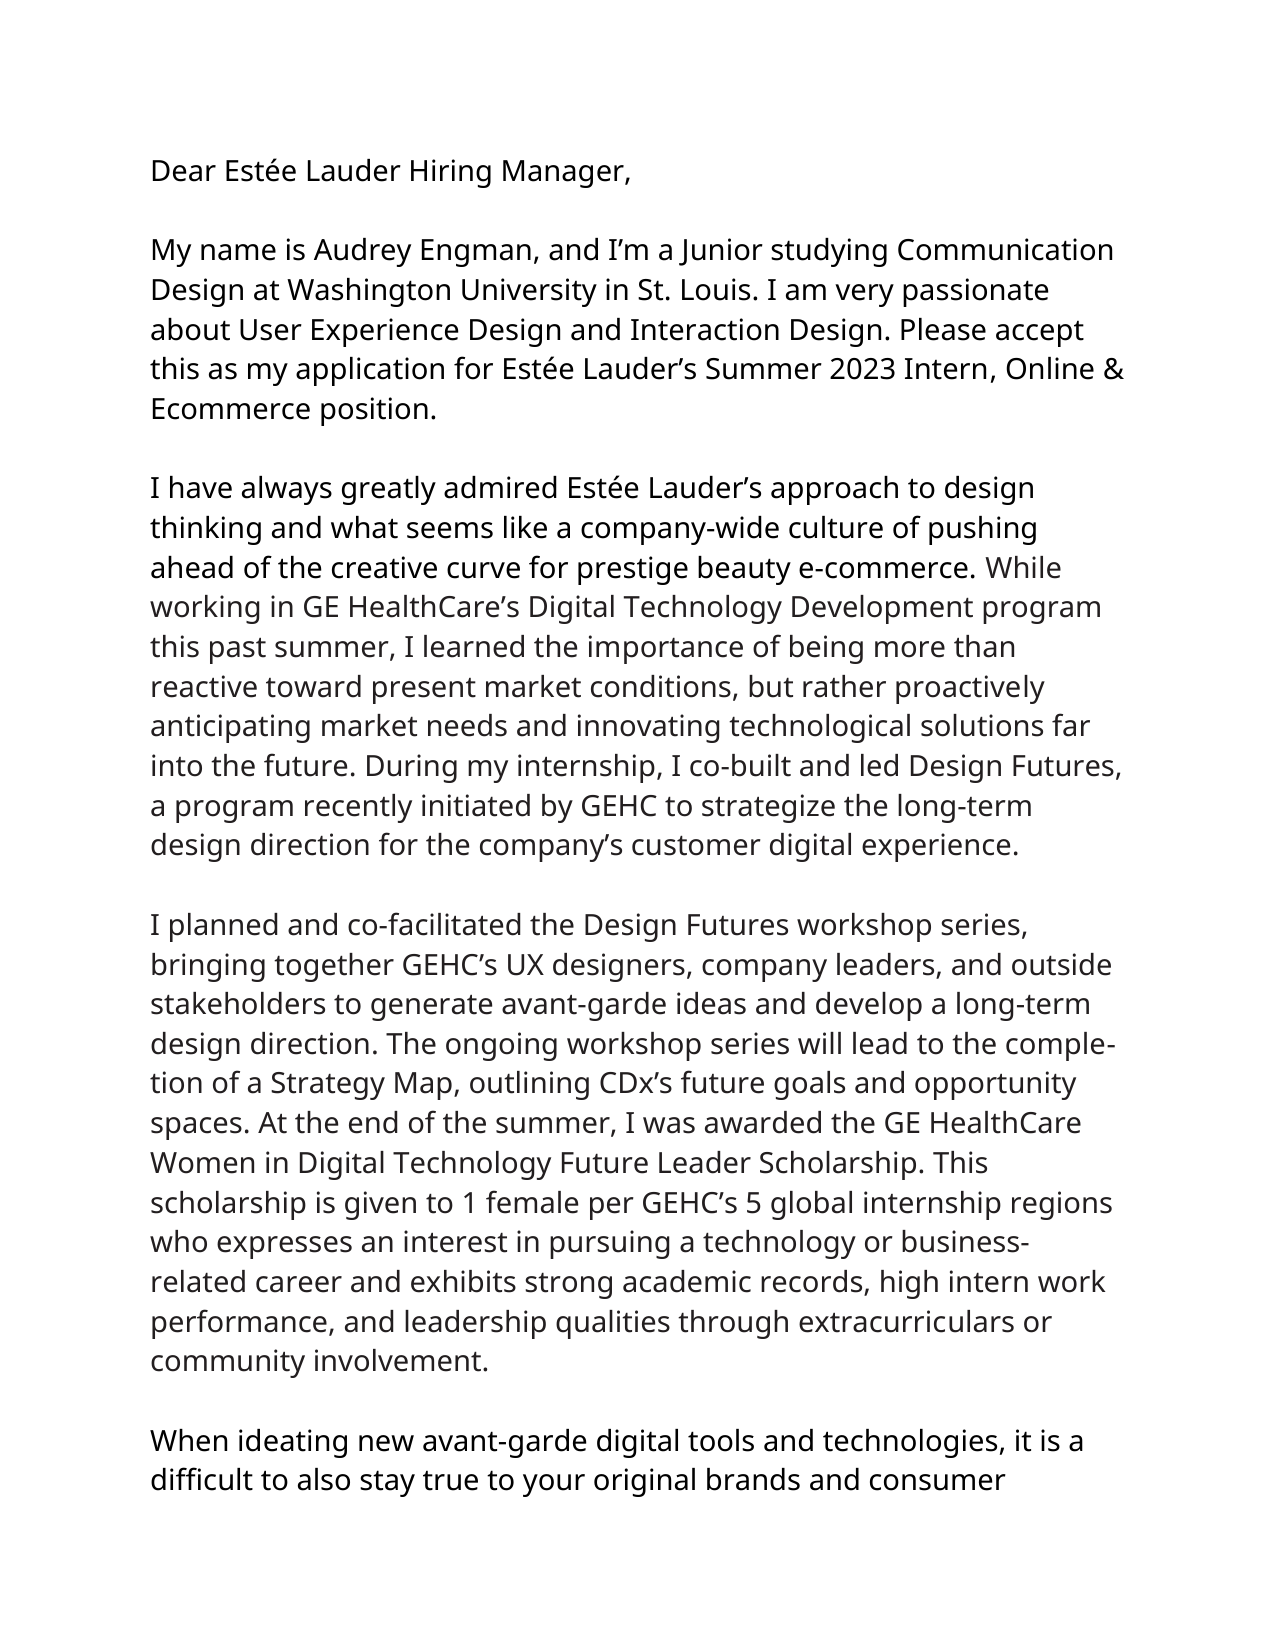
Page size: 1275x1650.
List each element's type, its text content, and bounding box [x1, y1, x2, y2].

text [150, 1420, 1125, 1499]
text I planned and co-facilitated the Design Futures workshop series, bringing together GEHC’s UX designers, company leaders, and outside stakeholders to generate avant-garde ideas and develop a long-term design direction. The ongoing workshop series will lead to the completion of a Strategy Map, outlining CDx’s future goals and opportunity spaces. At the end of the summer, I was awarded the GE HealthCare Women in Digital Technology Future Leader Scholarship. This scholarship is given to 1 female per GEHC’s 5 global internship regions who expresses an interest in pursuing a technology or business-related career and exhibits strong academic records, high intern work performance, and leadership qualities through extracurriculars or community involvement. [150, 904, 1125, 1380]
text My name is Audrey Engman, and I’m a Junior studying Communication Design at Washington University in St. Louis. I am very passionate about User Experience Design and Interaction Design. Please accept this as my application for Estée Lauder’s Summer 2023 Intern, Online & Ecommerce position. [150, 229, 1125, 428]
text I have always greatly admired Estée Lauder’s approach to design thinking and what seems like a company-wide culture of pushing ahead of the creative curve for prestige beauty e-commerce. While working in GE HealthCare’s Digital Technology Development program this past summer, I learned the importance of being more than reactive toward present market conditions, but rather proactively anticipating market needs and innovating technological solutions far into the future. During my internship, I co-built and led Design Futures, a program recently initiated by GEHC to strategize the long-term design direction for the company’s customer digital experience. [150, 467, 1125, 864]
text Dear Estée Lauder Hiring Manager, [150, 150, 1125, 190]
